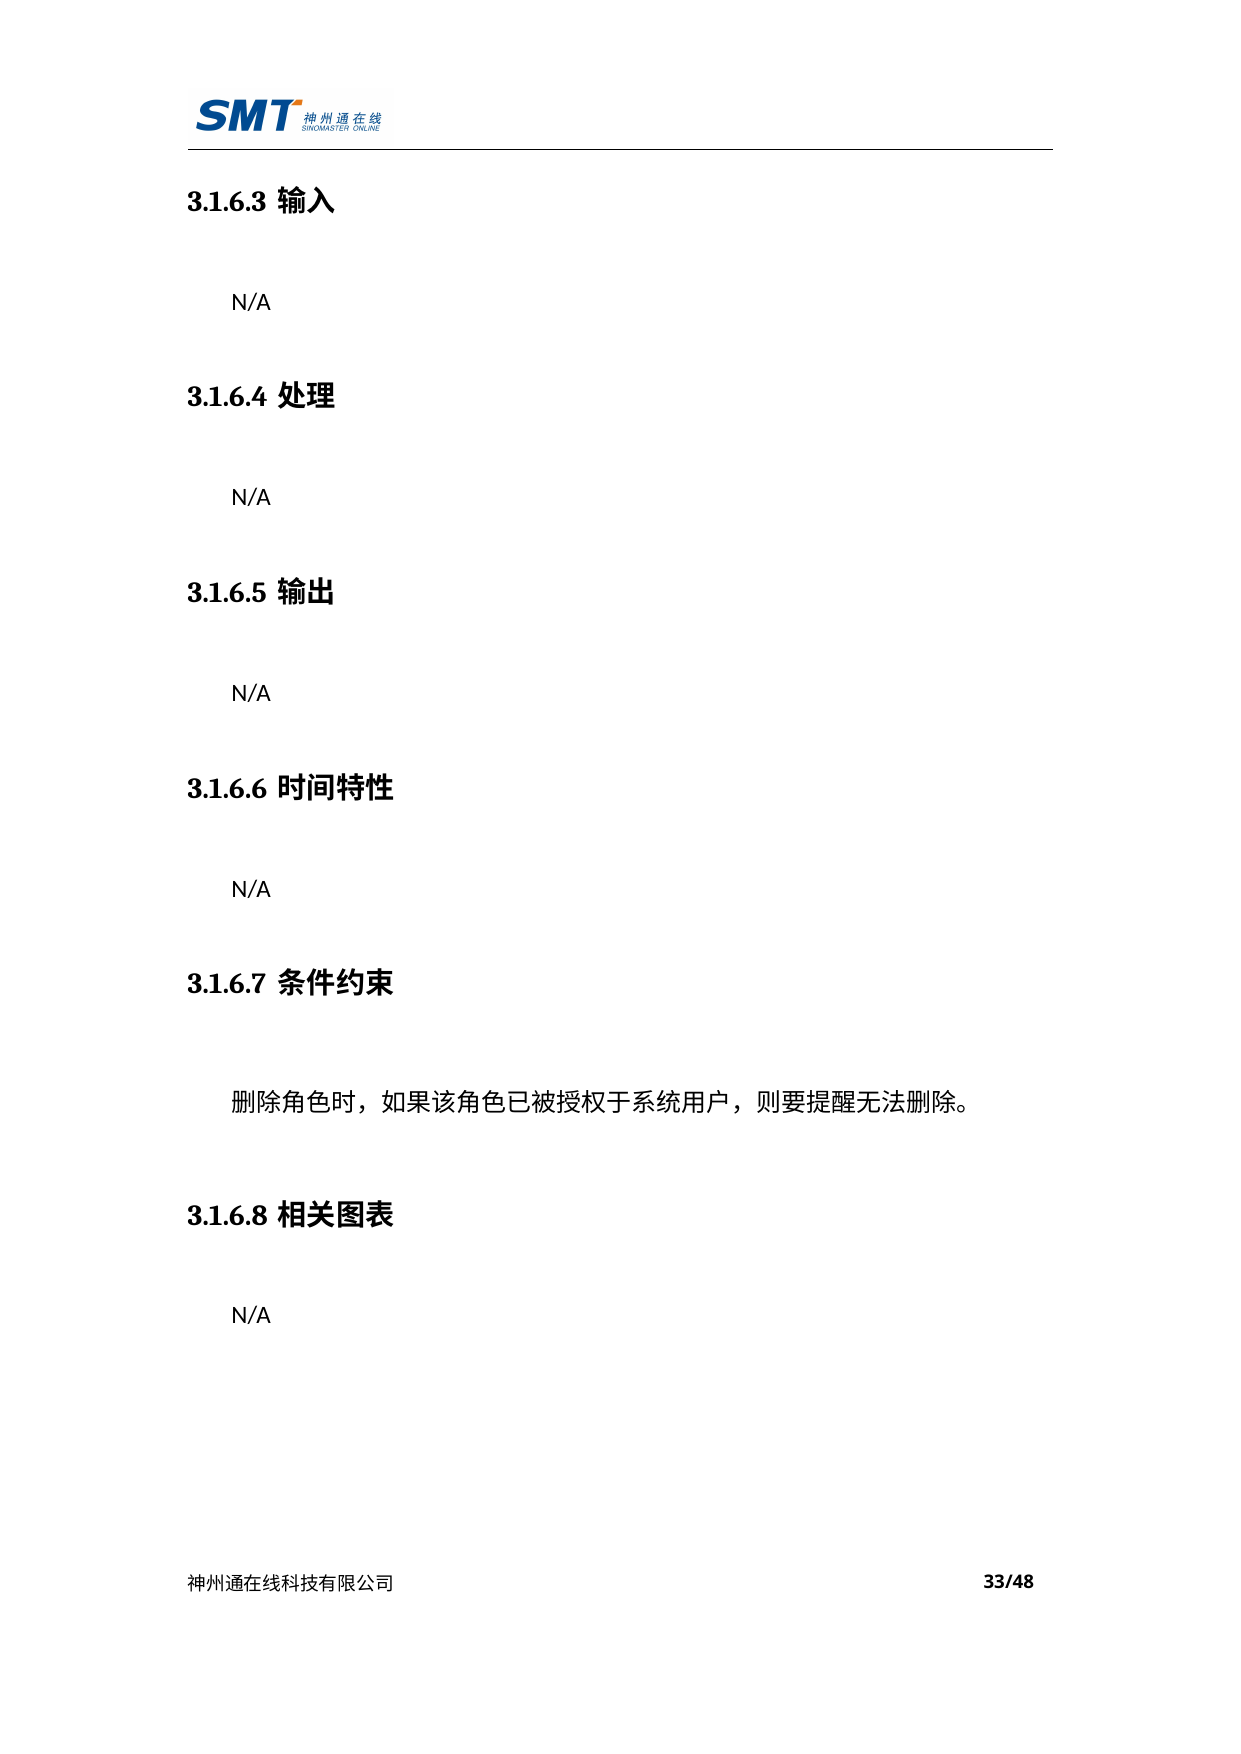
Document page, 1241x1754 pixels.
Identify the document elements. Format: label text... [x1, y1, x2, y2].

text 删除角色时，如果该角色已被授权于系统用户，则要提醒无法删除。 [187, 1068, 1053, 1133]
picture [187, 88, 394, 147]
text N/A [231, 480, 1053, 513]
text N/A [231, 1299, 1053, 1331]
subtitle 条件约束 [187, 949, 1053, 1014]
text N/A [231, 676, 1053, 709]
subtitle 输出 [187, 557, 1053, 622]
subtitle 处理 [187, 362, 1053, 427]
subtitle 时间特性 [187, 753, 1053, 818]
text N/A [231, 872, 1053, 904]
subtitle 相关图表 [187, 1180, 1053, 1245]
text N/A [187, 285, 1053, 317]
subtitle 输入 [187, 166, 1053, 231]
